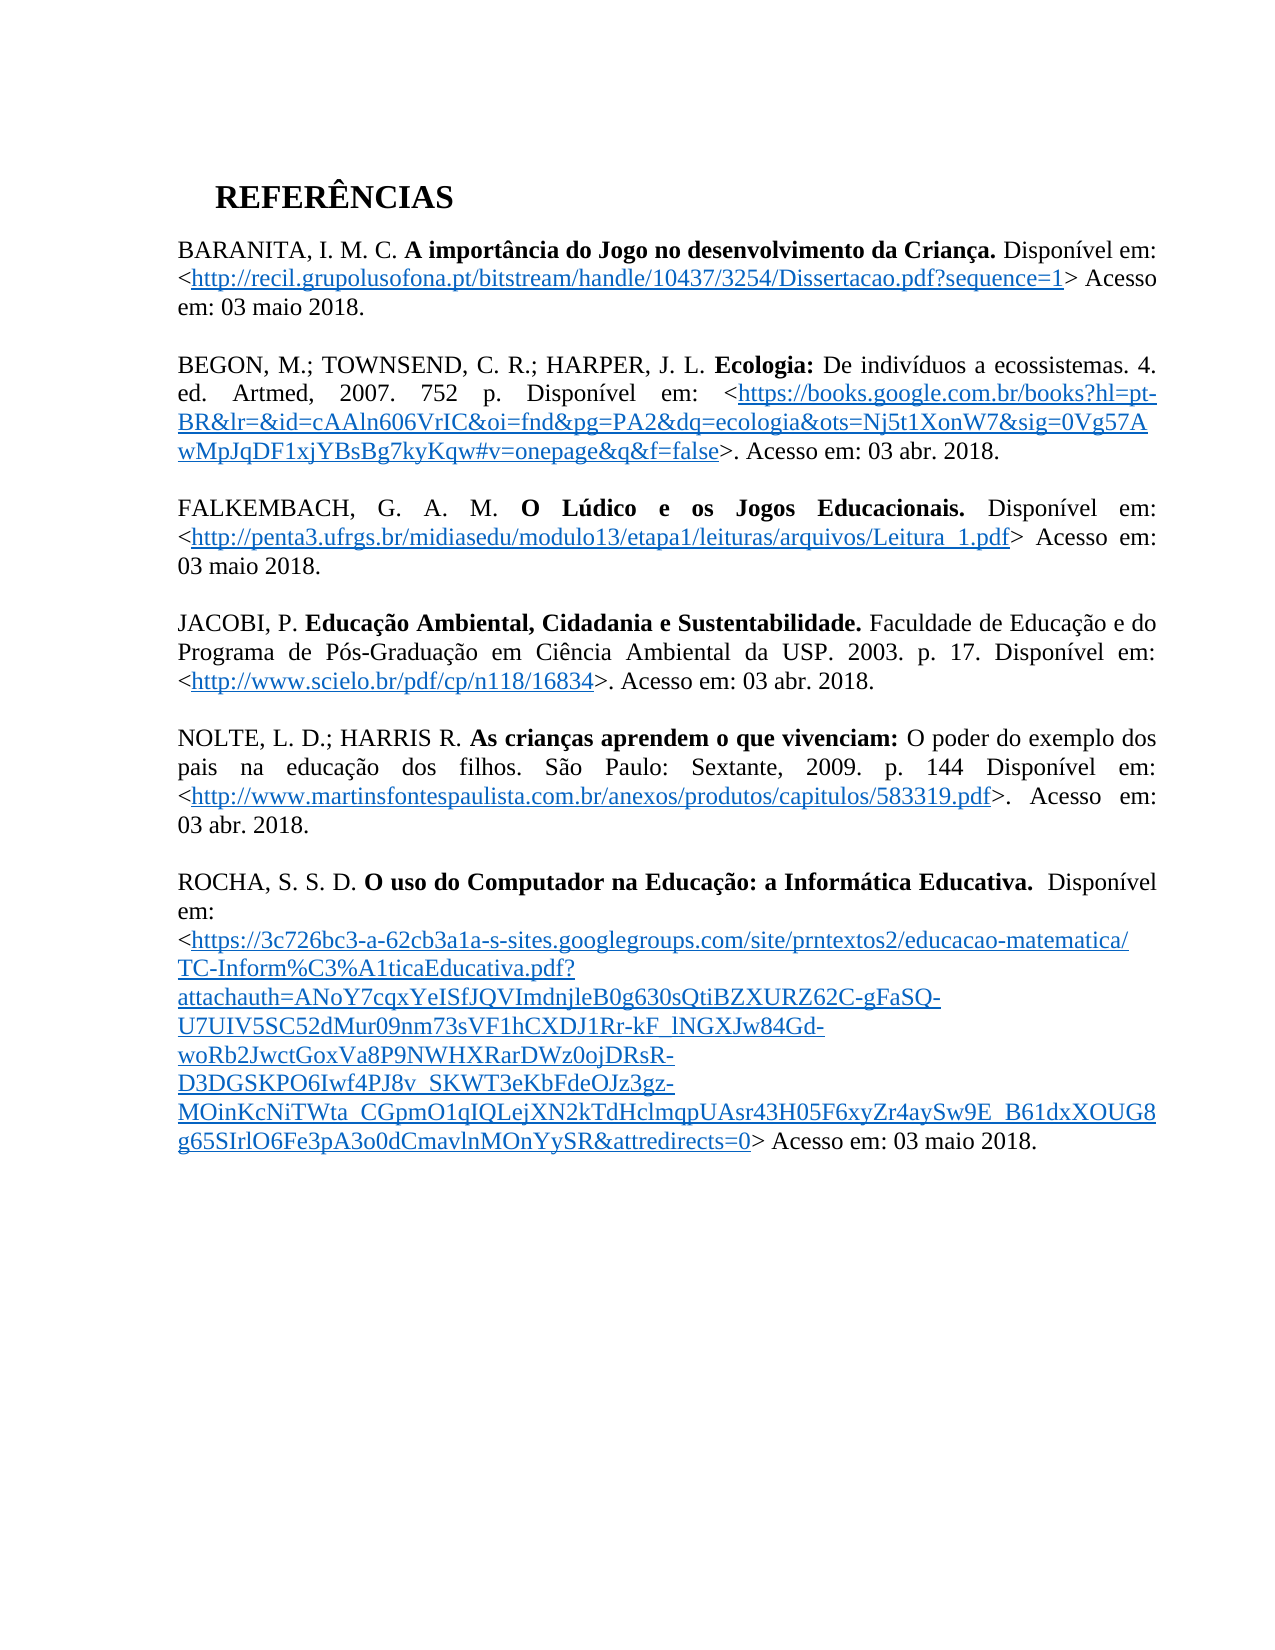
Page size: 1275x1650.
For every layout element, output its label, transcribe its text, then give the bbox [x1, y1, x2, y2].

text JACOBI, P. Educação Ambiental, Cidadania e Sustentabilidade. Faculdade de Educação e do Programa de Pós-Graduação em Ciência Ambiental da USP. 2003. p. 17. Disponível em: <http://www.scielo.br/pdf/cp/n118/16834>. Acesso em: 03 abr. 2018. [177, 608, 1157, 695]
text FALKEMBACH, G. A. M. O Lúdico e os Jogos Educacionais. Disponível em: <http://penta3.ufrgs.br/midiasedu/modulo13/etapa1/leituras/arquivos/Leitura_1.pdf> Acesso em: 03 maio 2018. [177, 493, 1157, 580]
text NOLTE, L. D.; HARRIS R. As crianças aprendem o que vivenciam: O poder do exemplo dos pais na educação dos filhos. São Paulo: Sextante, 2009. p. 144 Disponível em: <http://www.martinsfontespaulista.com.br/anexos/produtos/capitulos/583319.pdf>. Acesso em: 03 abr. 2018. [177, 723, 1157, 838]
text BEGON, M.; TOWNSEND, C. R.; HARPER, J. L. Ecologia: De indivíduos a ecossistemas. 4. ed. Artmed, 2007. 752 p. Disponível em: <https://books.google.com.br/books?hl=pt-BR&lr=&id=cAAln606VrIC&oi=fnd&pg=PA2&dq=ecologia&ots=Nj5t1XonW7&sig=0Vg57AwMpJqDF1xjYBsBg7kyKqw#v=onepage&q&f=false>. Acesso em: 03 abr. 2018. [177, 350, 1157, 403]
text BARANITA, I. M. C. A importância do Jogo no desenvolvimento da Criança. Disponível em: <http://recil.grupolusofona.pt/bitstream/handle/10437/3254/Dissertacao.pdf?sequence=1> Acesso em: 03 maio 2018. [177, 235, 1157, 321]
text ROCHA, S. S. D. O uso do Computador na Educação: a Informática Educativa. Disponível em: [177, 867, 1157, 925]
text REFERÊNCIAS [215, 177, 1157, 216]
text BEGON, M.; TOWNSEND, C. R.; HARPER, J. L. Ecologia: De indivíduos a ecossistemas. 4. ed. Artmed, 2007. 752 p. Disponível em: <https://books.google.com.br/books?hl=pt-BR&lr=&id=cAAln606VrIC&oi=fnd&pg=PA2&dq=ecologia&ots=Nj5t1XonW7&sig=0Vg57AwMpJqDF1xjYBsBg7kyKqw#v=onepage&q&f=false>. Acesso em: 03 abr. 2018. [177, 405, 1157, 465]
text <https://3c726bc3-a-62cb3a1a-s-sites.googlegroups.com/site/prntextos2/educacao-matematica/TC-Inform%C3%A1ticaEducativa.pdf?attachauth=ANoY7cqxYeISfJQVImdnjleB0g630sQtiBZXURZ62C-gFaSQ-U7UIV5SC52dMur09nm73sVF1hCXDJ1Rr-kF_lNGXJw84Gd-woRb2JwctGoxVa8P9NWHXRarDWz0ojDRsR-D3DGSKPO6Iwf4PJ8v_SKWT3eKbFdeOJz3gz-MOinKcNiTWta_CGpmO1qIQLejXN2kTdHclmqpUAsr43H05F6xyZr4aySw9E_B61dxXOUG8g65SIrlO6Fe3pA3o0dCmavlnMOnYySR&attredirects=0> Acesso em: 03 maio 2018. [177, 925, 1157, 1155]
